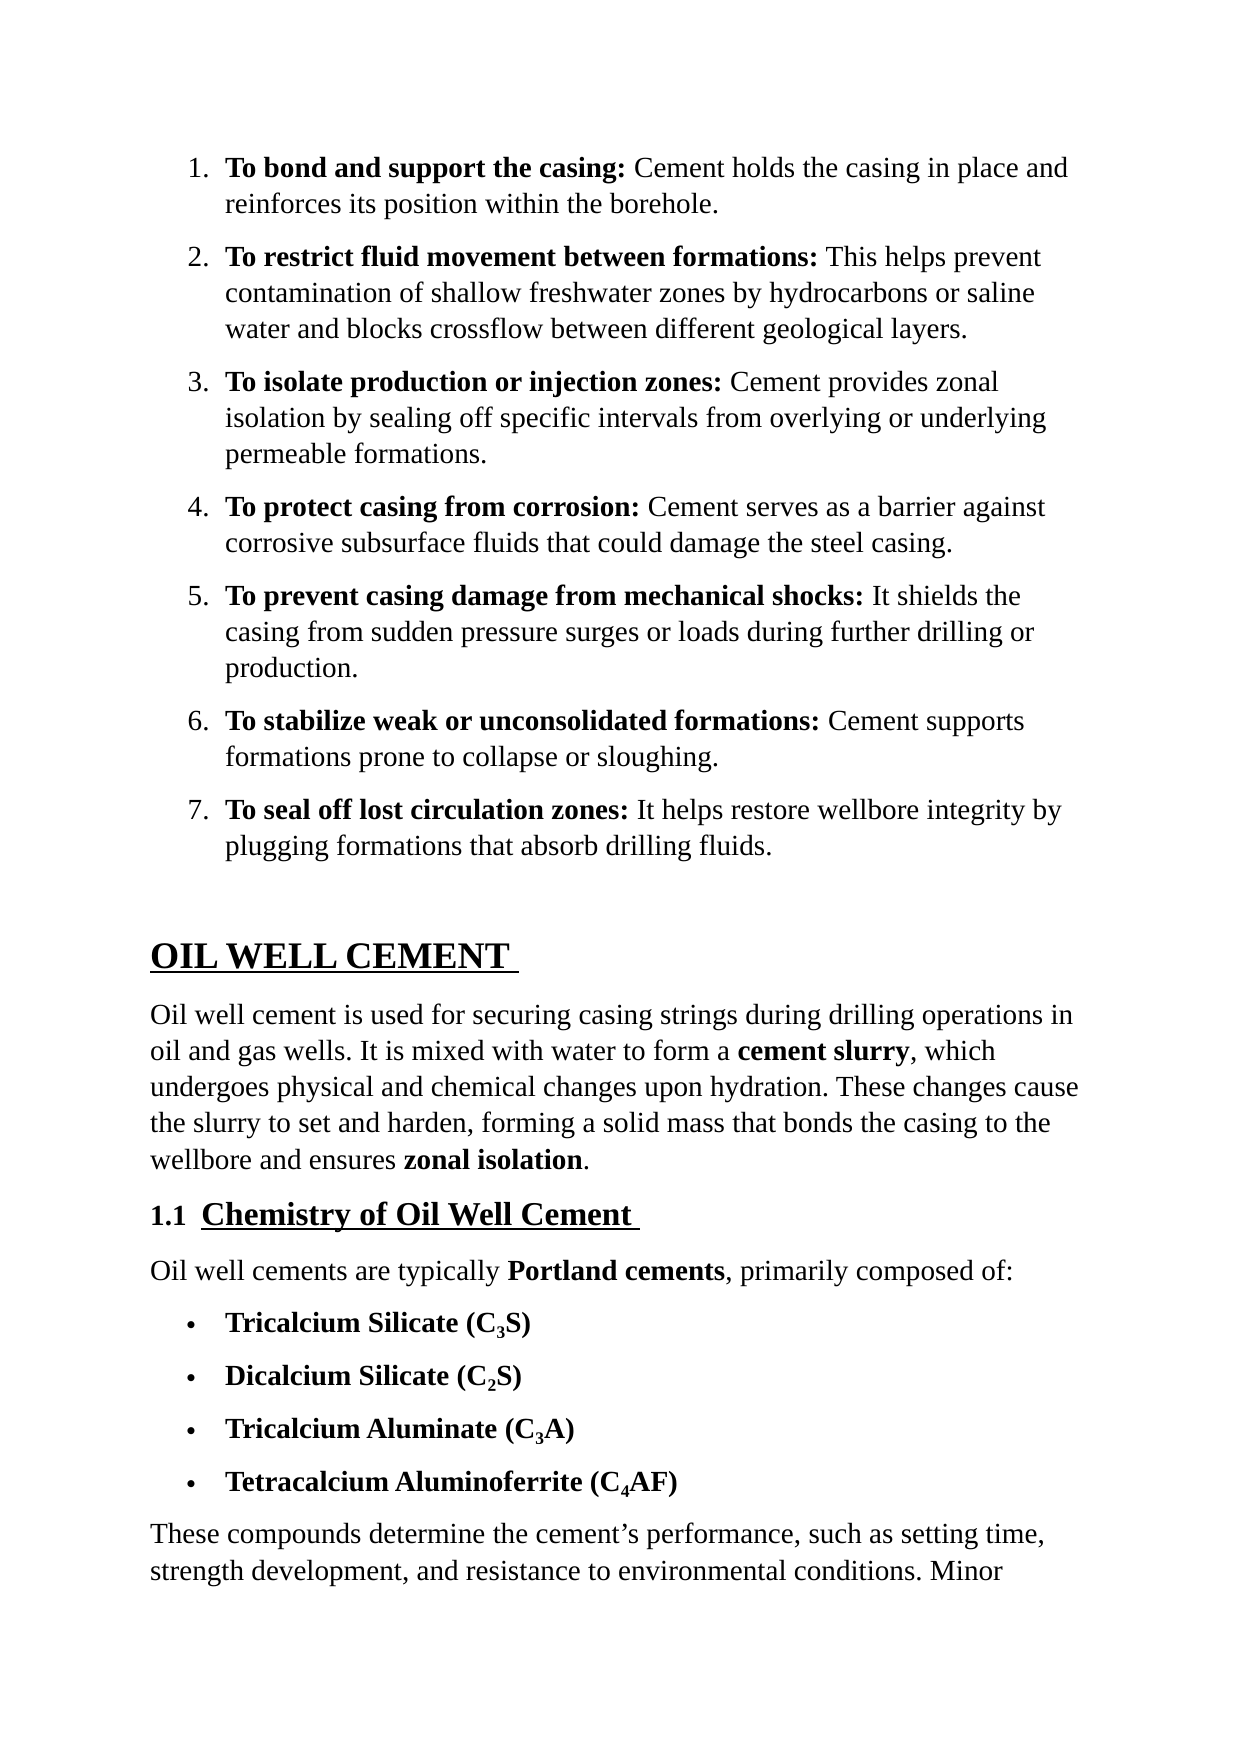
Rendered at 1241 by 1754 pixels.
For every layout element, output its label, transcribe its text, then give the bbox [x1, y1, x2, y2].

list To stabilize weak or unconsolidated formations: Cement supports formations prone to collapse or sloughing. [187, 703, 1090, 773]
text Oil well cements are typically Portland cements, primarily composed of: [150, 1253, 1090, 1286]
list To prevent casing damage from mechanical shocks: It shields the casing from sudden pressure surges or loads during further drilling or production. [187, 578, 1090, 684]
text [150, 1517, 1090, 1586]
list To isolate production or injection zones: Cement provides zonal isolation by sealing off specific intervals from overlying or underlying permeable formations. [187, 364, 1090, 470]
text Oil well cement is used for securing casing strings during drilling operations in oil and gas wells. It is mixed with water to form a cement slurry, which undergoes physical and chemical changes upon hydration. These changes cause the slurry to set and harden, forming a solid mass that bonds the casing to the wellbore and ensures zonal isolation. [150, 997, 1090, 1175]
list Tricalcium Silicate (C₃S) [187, 1305, 1090, 1339]
text 1.1 Chemistry of Oil Well Cement [150, 1194, 1090, 1233]
list To restrict fluid movement between formations: This helps prevent contamination of shallow freshwater zones by hydrocarbons or saline water and blocks crossflow between different geological layers. [187, 239, 1090, 345]
list Dicalcium Silicate (C₂S) [187, 1358, 1090, 1392]
list To seal off lost circulation zones: It helps restore wellbore integrity by plugging formations that absorb drilling fluids. [187, 792, 1090, 862]
list To bond and support the casing: Cement holds the casing in place and reinforces its position within the borehole. [187, 150, 1090, 220]
list To protect casing from corrosion: Cement serves as a barrier against corrosive subsurface fluids that could damage the steel casing. [187, 489, 1090, 559]
text OIL WELL CEMENT [150, 934, 1090, 977]
list Tetracalcium Aluminoferrite (C₄AF) [187, 1464, 1090, 1497]
list Tricalcium Aluminate (C₃A) [187, 1411, 1090, 1444]
